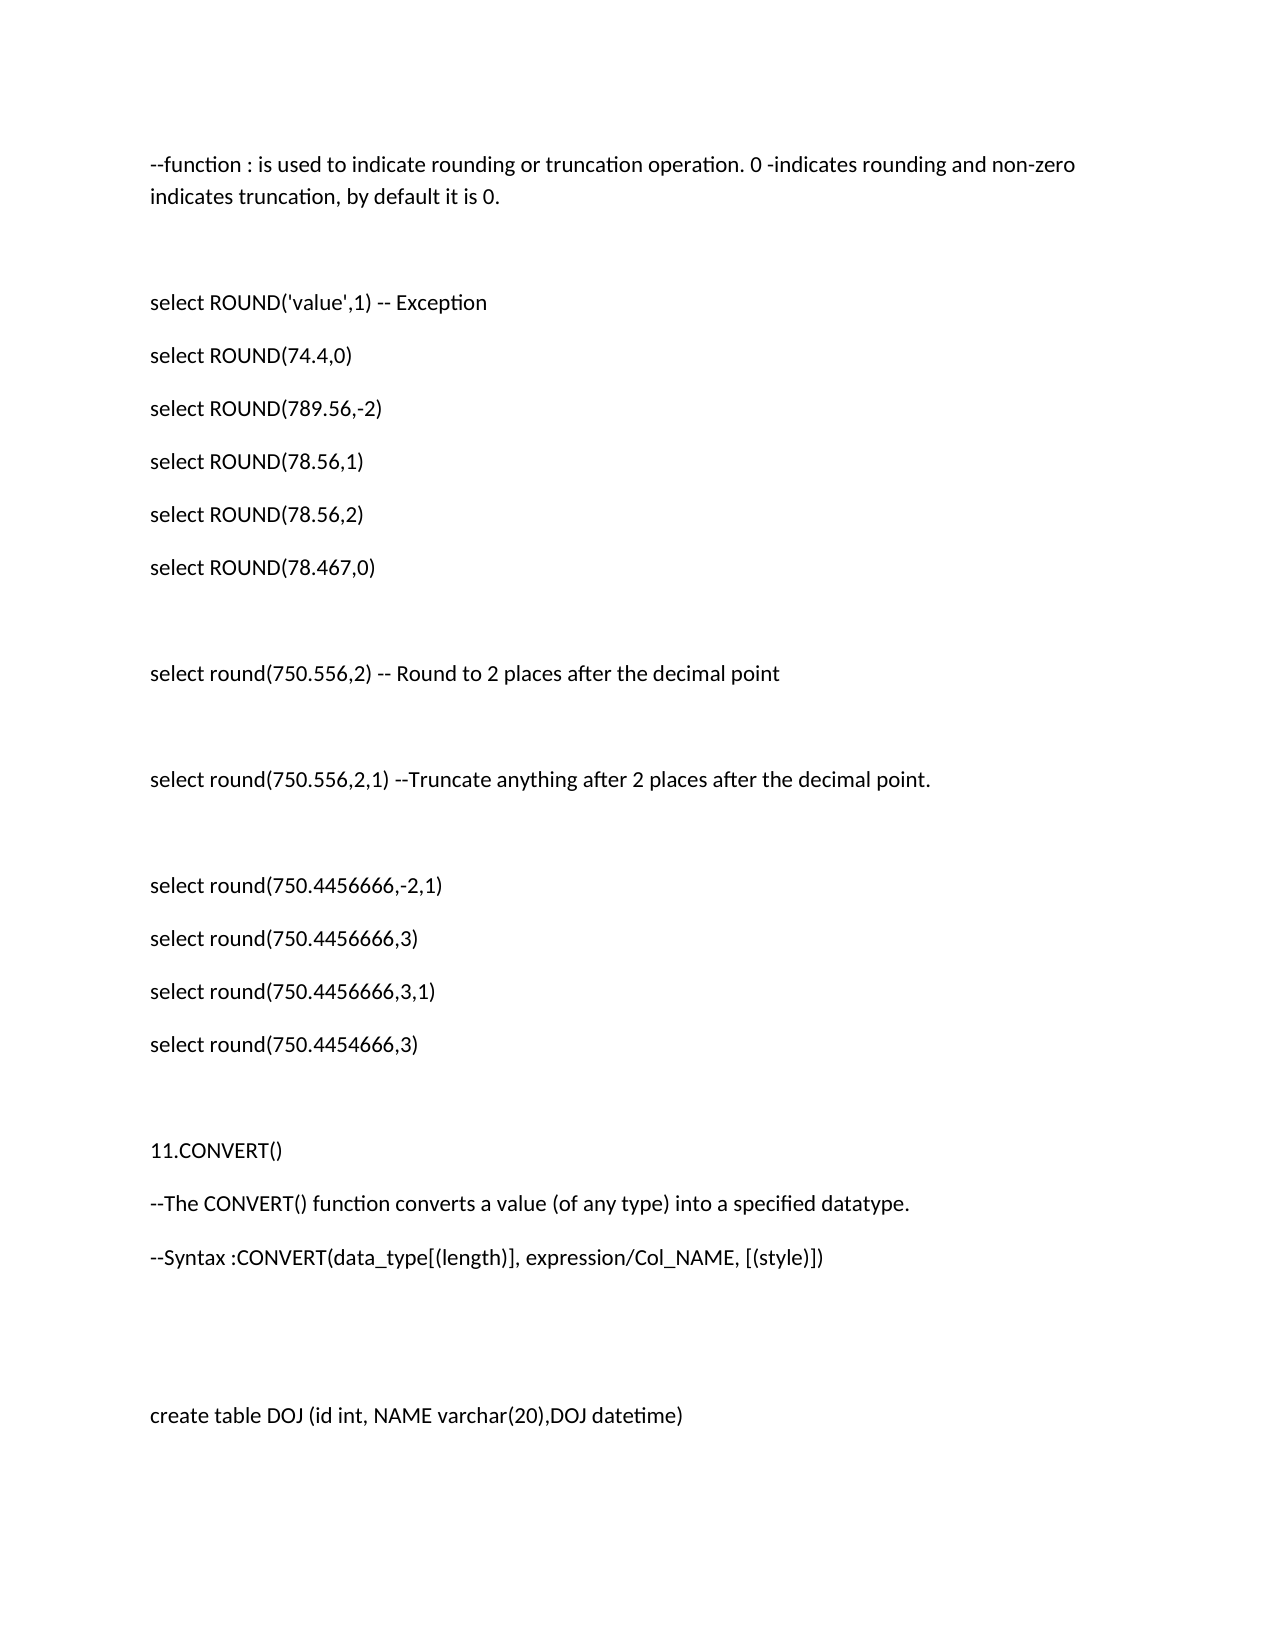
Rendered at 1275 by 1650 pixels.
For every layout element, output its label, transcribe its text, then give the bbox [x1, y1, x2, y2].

text select ROUND(78.467,0) [150, 553, 1125, 581]
text --Syntax :CONVERT(data_type[(length)], expression/Col_NAME, [(style)]) [150, 1243, 1125, 1271]
text select ROUND(789.56,-2) [150, 394, 1125, 422]
text select round(750.4456666,3,1) [150, 977, 1125, 1006]
text select round(750.4456666,3) [150, 924, 1125, 952]
text select ROUND(74.4,0) [150, 341, 1125, 369]
text --The CONVERT() function converts a value (of any type) into a specified datatype. [150, 1189, 1125, 1218]
text --function : is used to indicate rounding or truncation operation. 0 -indicates rounding and non-zero indicates truncation, by default it is 0. [150, 150, 1125, 210]
text select round(750.556,2) -- Round to 2 places after the decimal point [150, 659, 1125, 687]
text 11.CONVERT() [150, 1137, 1125, 1164]
text create table DOJ (id int, NAME varchar(20),DOJ datetime) [150, 1402, 1125, 1430]
text select round(750.4454666,3) [150, 1031, 1125, 1058]
text select ROUND('value',1) -- Exception [150, 288, 1125, 316]
text select ROUND(78.56,2) [150, 500, 1125, 528]
text select ROUND(78.56,1) [150, 447, 1125, 475]
text select round(750.556,2,1) --Truncate anything after 2 places after the decimal point. [150, 765, 1125, 793]
text select round(750.4456666,-2,1) [150, 871, 1125, 899]
